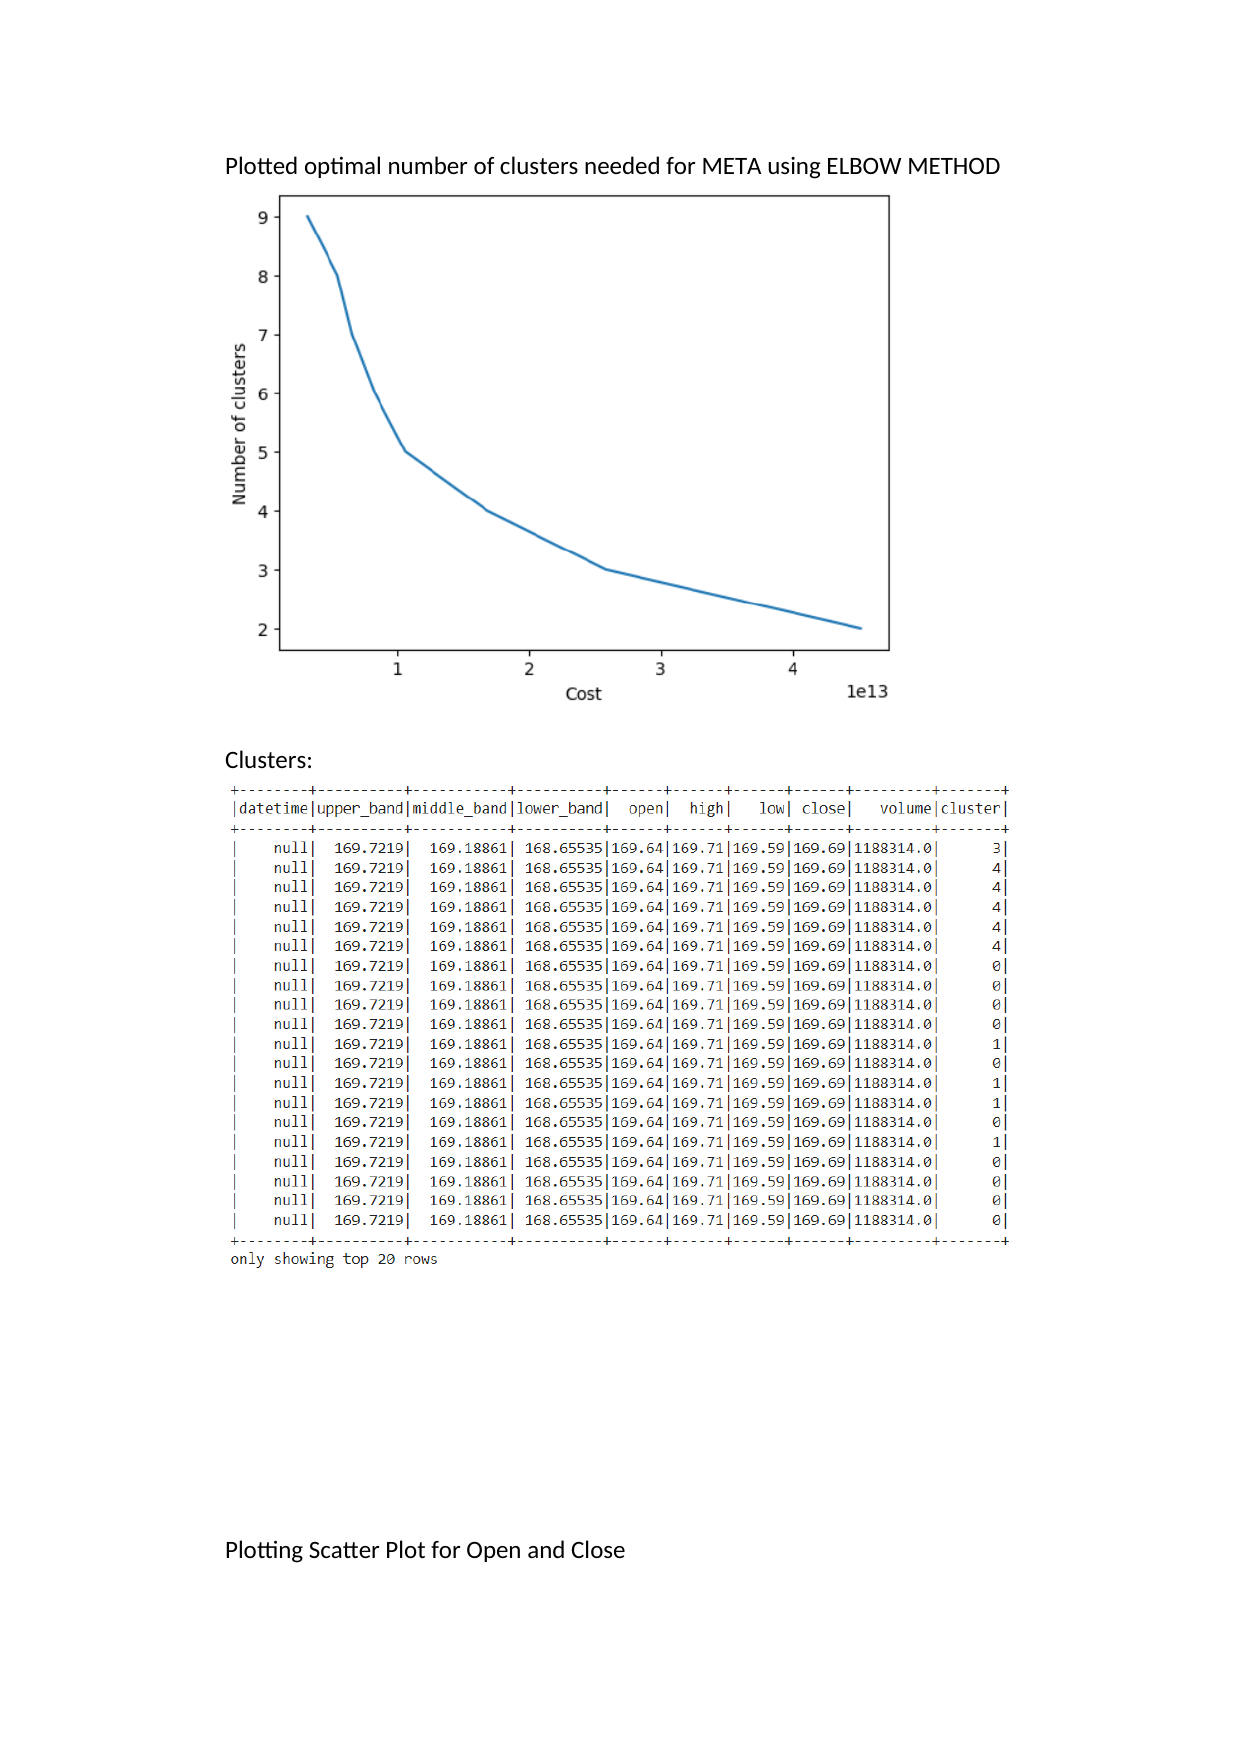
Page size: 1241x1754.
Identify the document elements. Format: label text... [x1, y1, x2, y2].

list Clusters: [225, 744, 1090, 774]
picture [225, 777, 1018, 1270]
list Plotting Scatter Plot for Open and Close [225, 1535, 1090, 1565]
list Plotted optimal number of clusters needed for META using ELBOW METHOD [225, 150, 1090, 181]
picture [225, 182, 898, 709]
